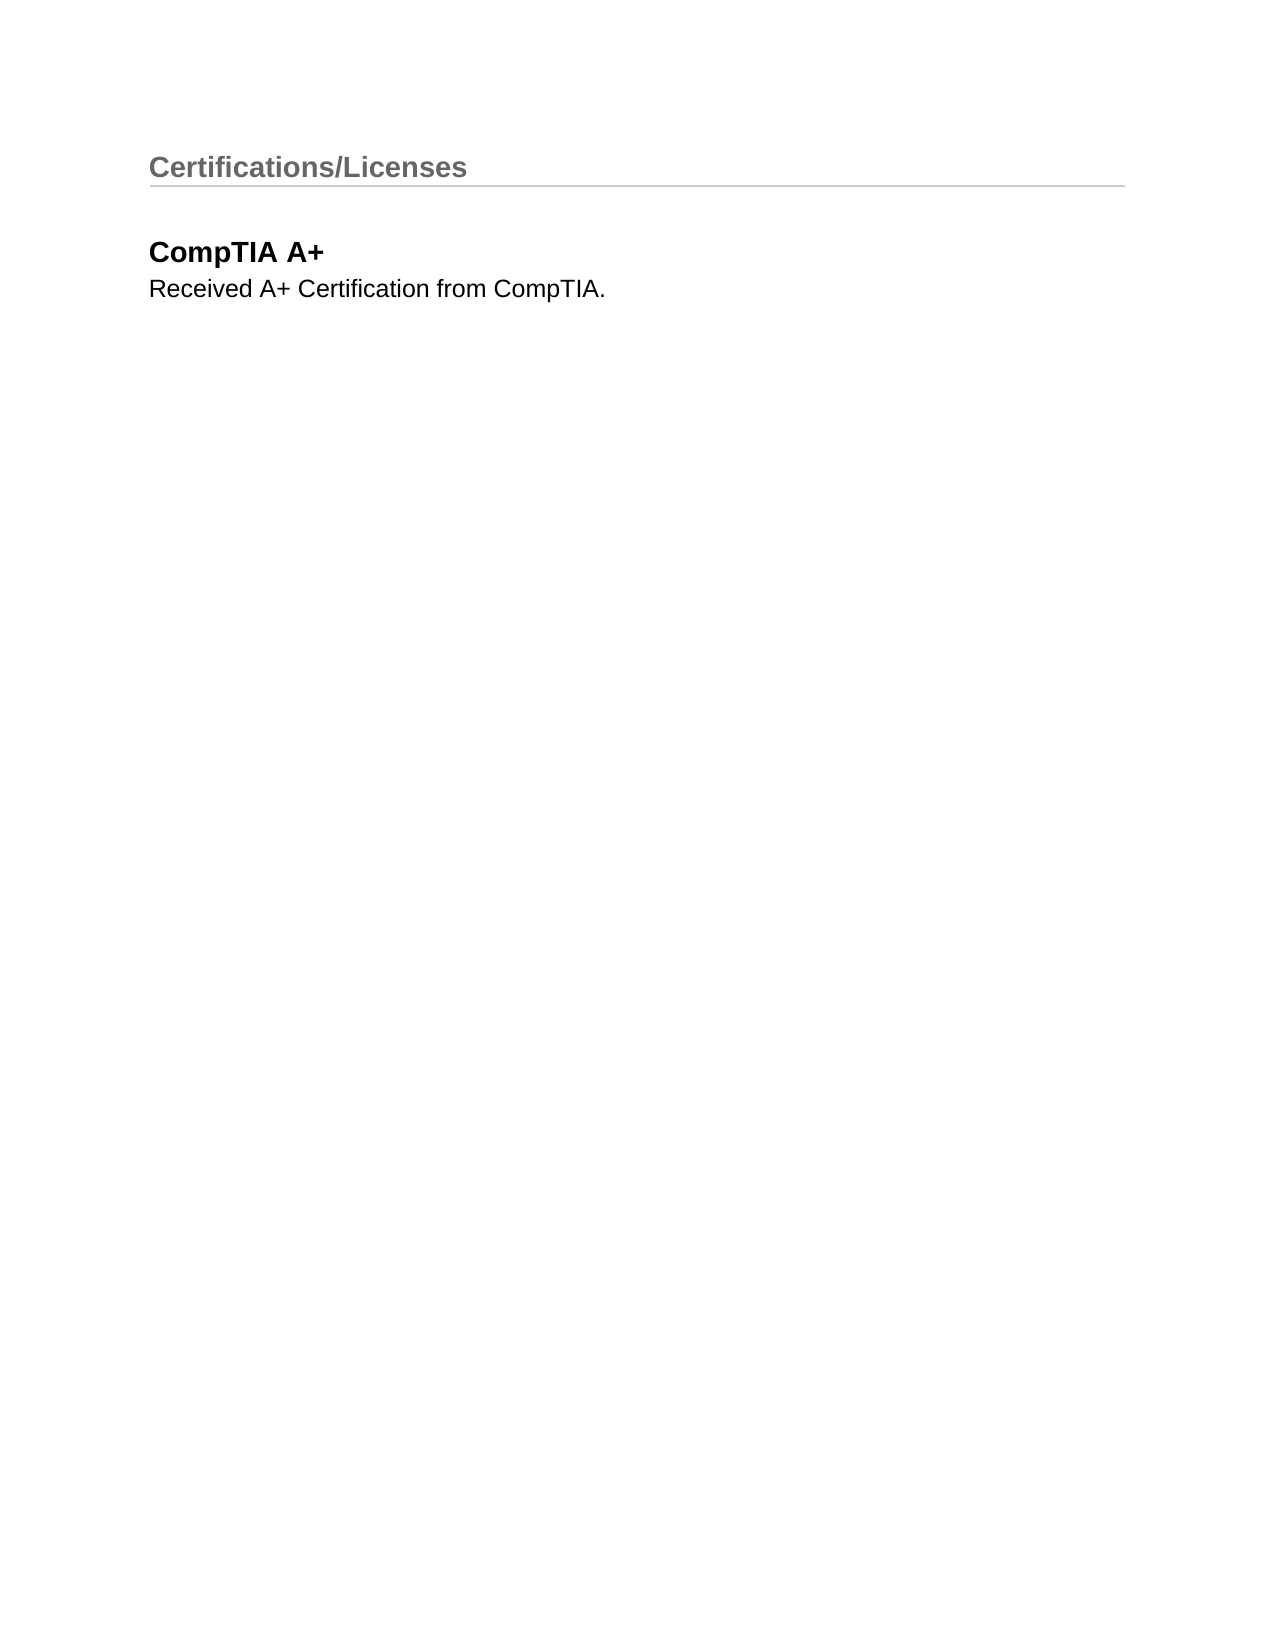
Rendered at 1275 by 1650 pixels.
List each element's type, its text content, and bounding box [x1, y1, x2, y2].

subtitle Certifications/Licenses [148, 150, 1106, 183]
text Received A+ Certification from CompTIA. [148, 274, 1106, 302]
subtitle CompTIA A+ [148, 235, 1106, 269]
